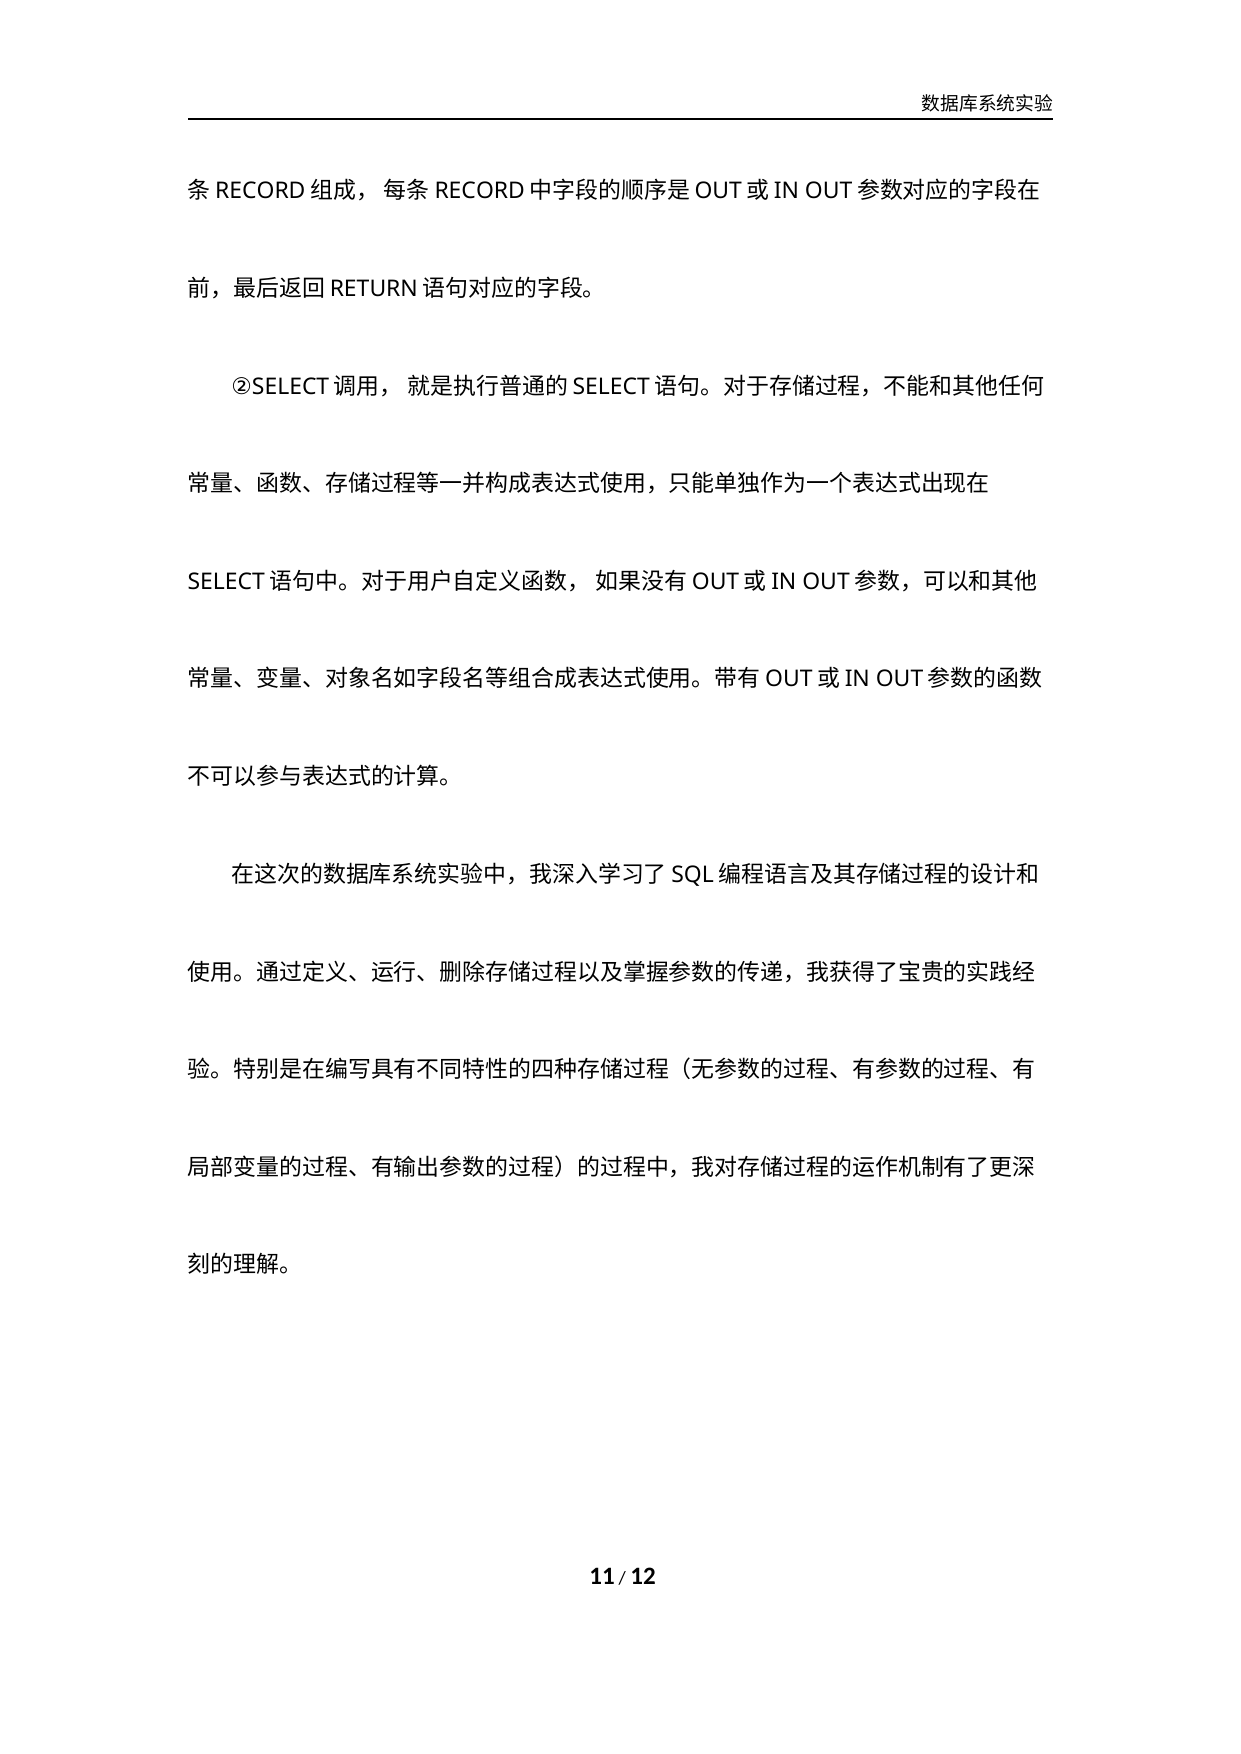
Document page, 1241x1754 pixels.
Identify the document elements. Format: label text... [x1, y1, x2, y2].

text ②SELECT调用， 就是执行普通的SELECT语句。对于存储过程，不能和其他任何常量、函数、存储过程等一并构成表达式使用，只能单独作为一个表达式出现在SELECT语句中。对于用户自定义函数， 如果没有OUT或IN OUT参数，可以和其他常量、变量、对象名如字段名等组合成表达式使用。带有OUT或IN OUT参数的函数不可以参与表达式的计算。 [187, 352, 1053, 807]
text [187, 156, 1053, 319]
text 在这次的数据库系统实验中，我深入学习了SQL编程语言及其存储过程的设计和使用。通过定义、运行、删除存储过程以及掌握参数的传递，我获得了宝贵的实践经验。特别是在编写具有不同特性的四种存储过程（无参数的过程、有参数的过程、有局部变量的过程、有输出参数的过程）的过程中，我对存储过程的运作机制有了更深刻的理解。 [187, 840, 1053, 1295]
